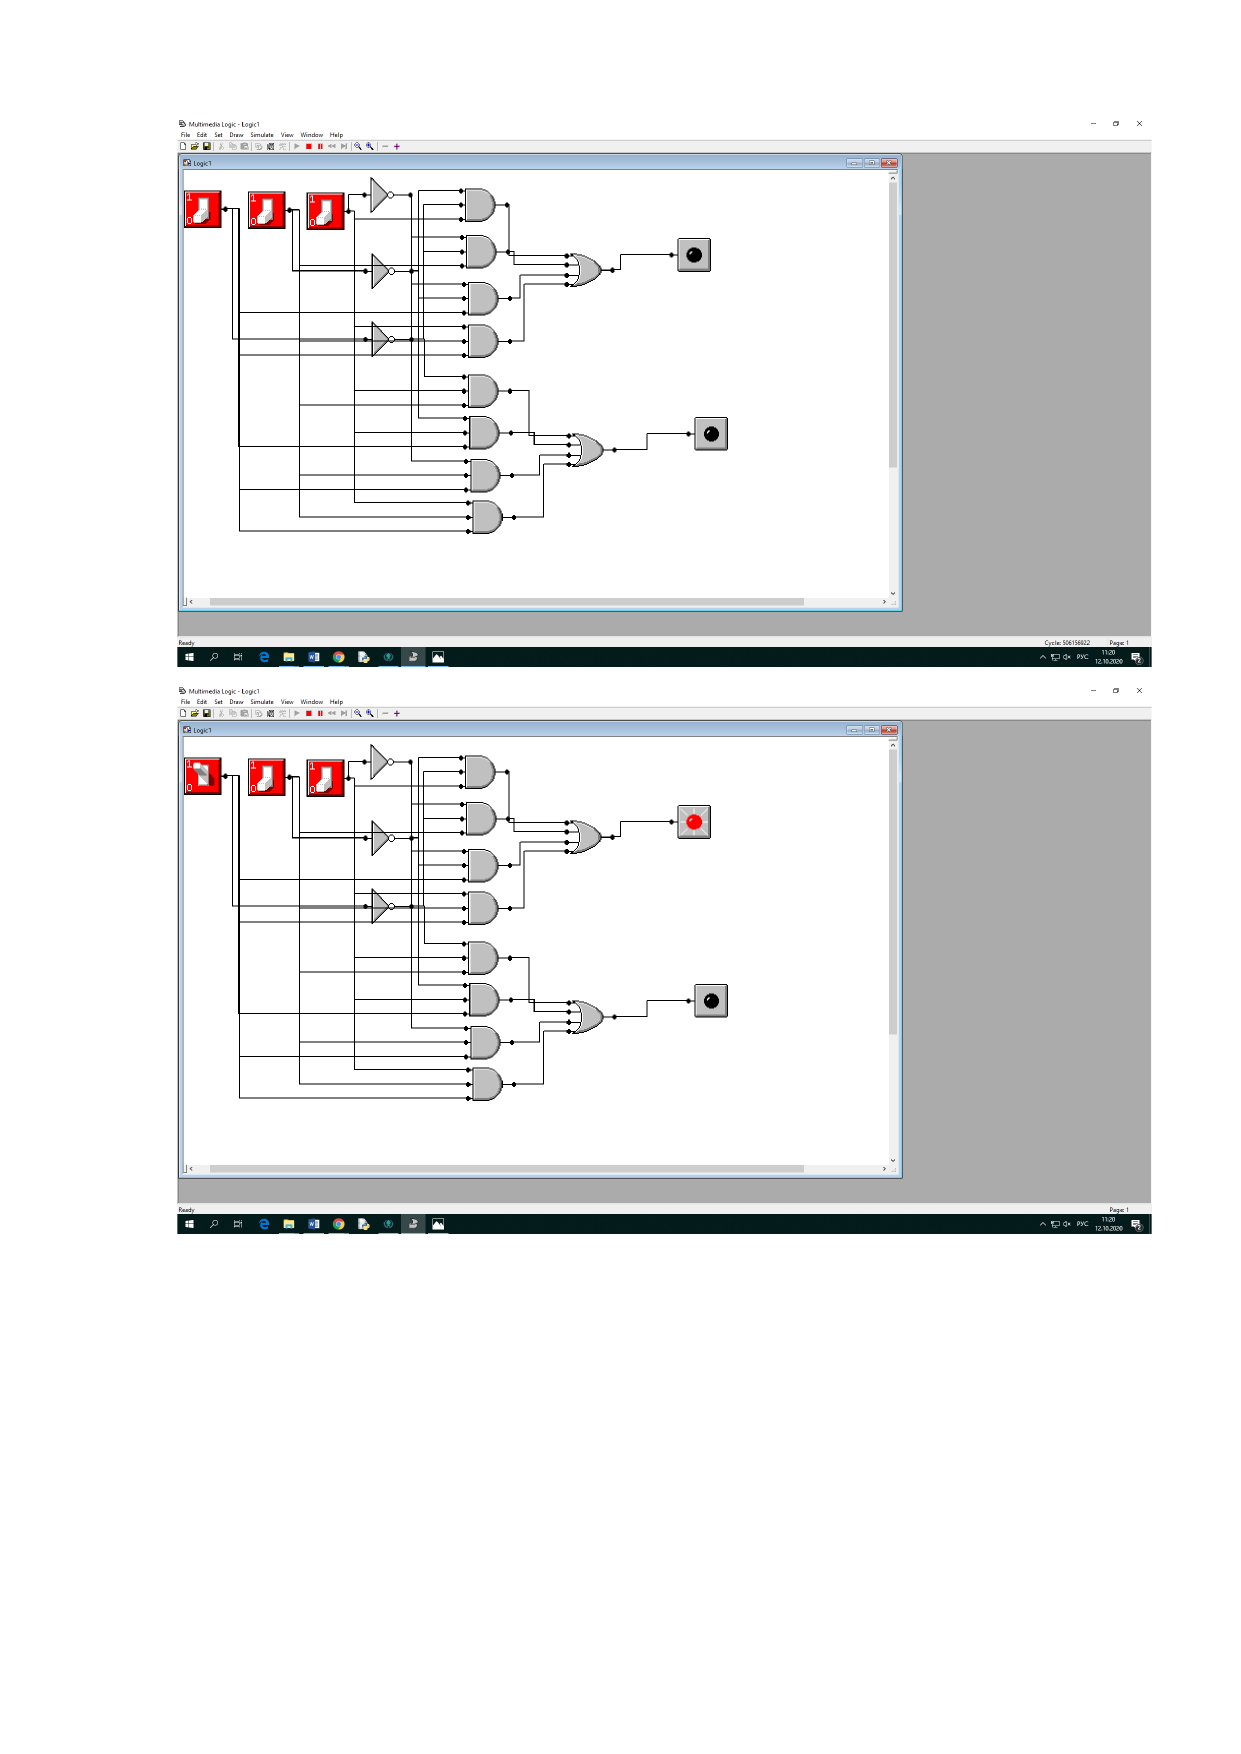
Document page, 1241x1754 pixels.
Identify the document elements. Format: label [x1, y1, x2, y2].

picture [177, 685, 1152, 1234]
picture [177, 118, 1152, 667]
